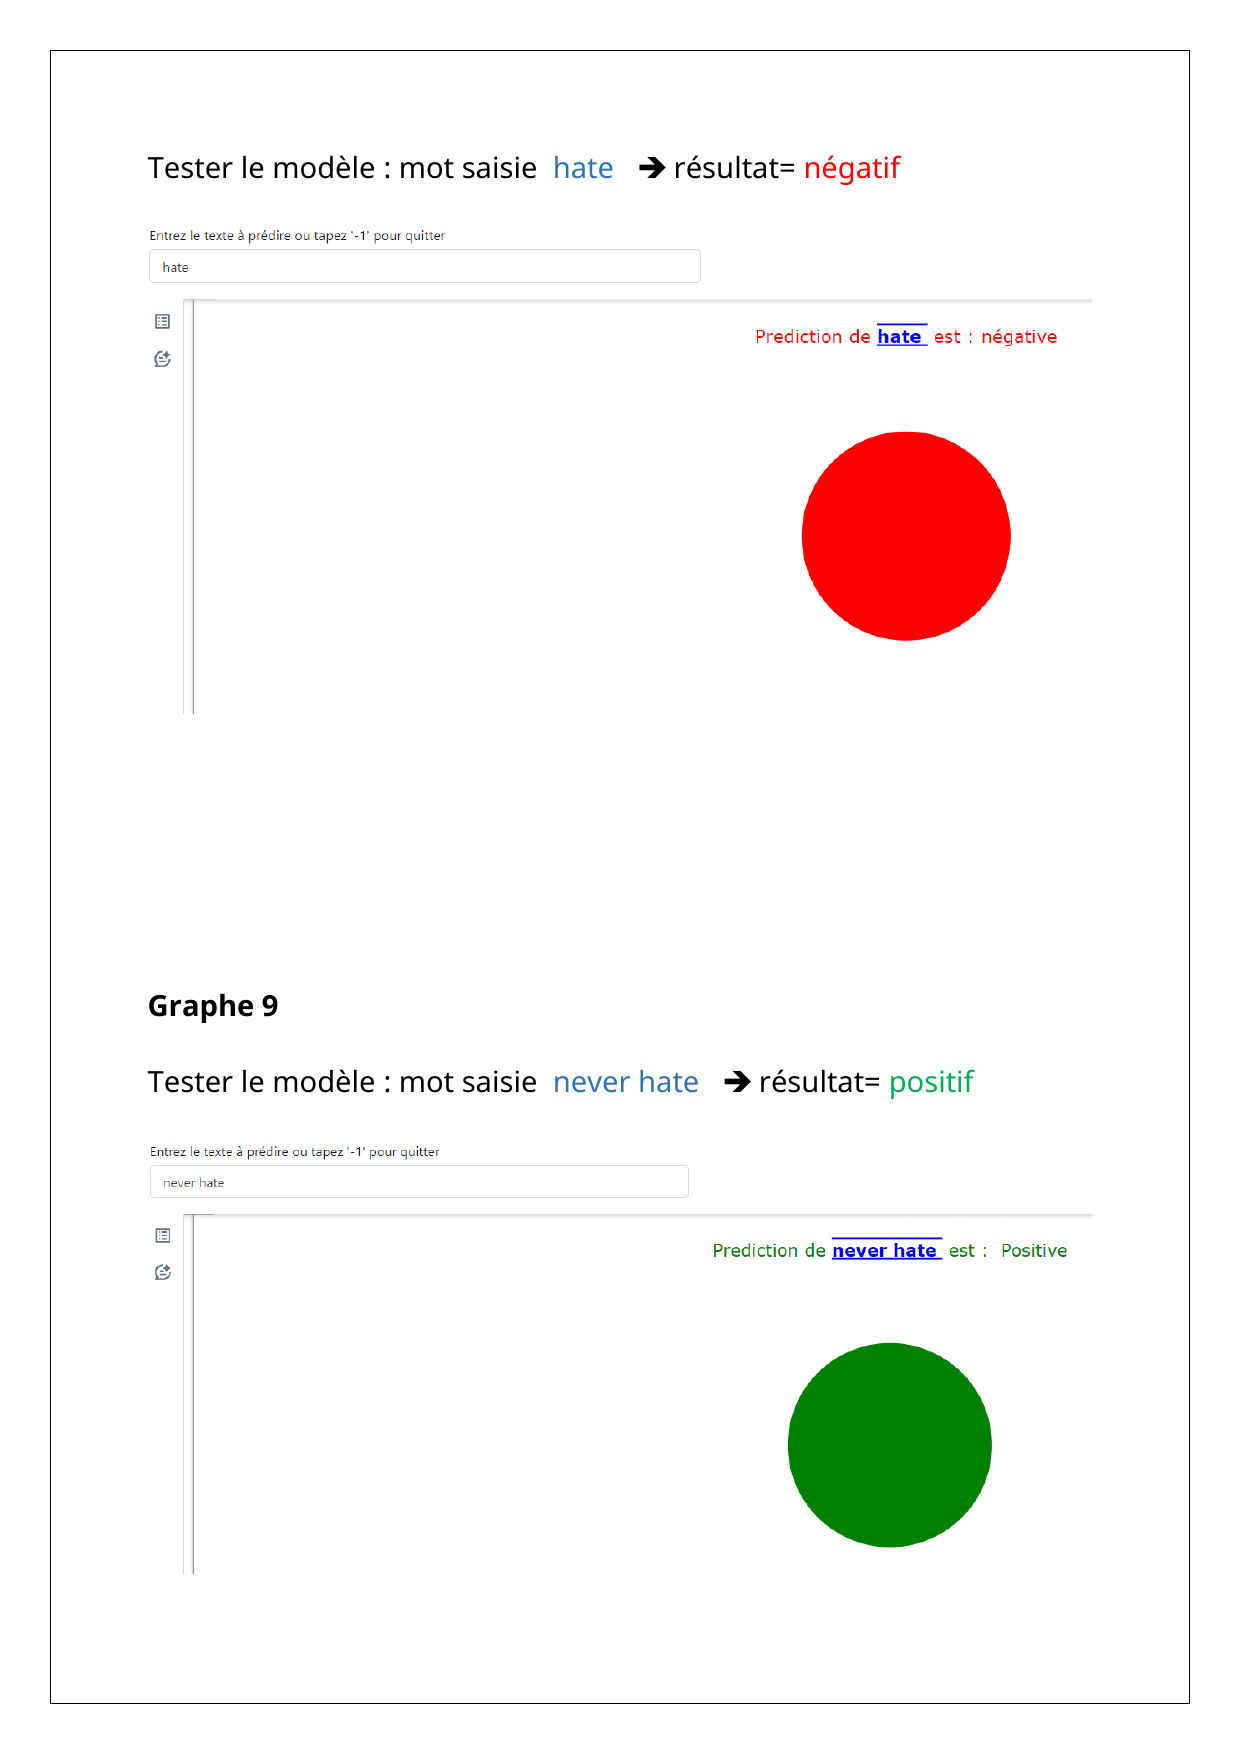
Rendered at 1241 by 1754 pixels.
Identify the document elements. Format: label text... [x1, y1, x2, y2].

text Tester le modèle : mot saisie never hate résultat= positif [147, 1061, 1093, 1101]
text Graphe 9 [147, 985, 1093, 1025]
text Tester le modèle : mot saisie hate résultat= négatif [147, 147, 1093, 187]
picture [147, 1137, 1093, 1574]
picture [147, 223, 1093, 714]
